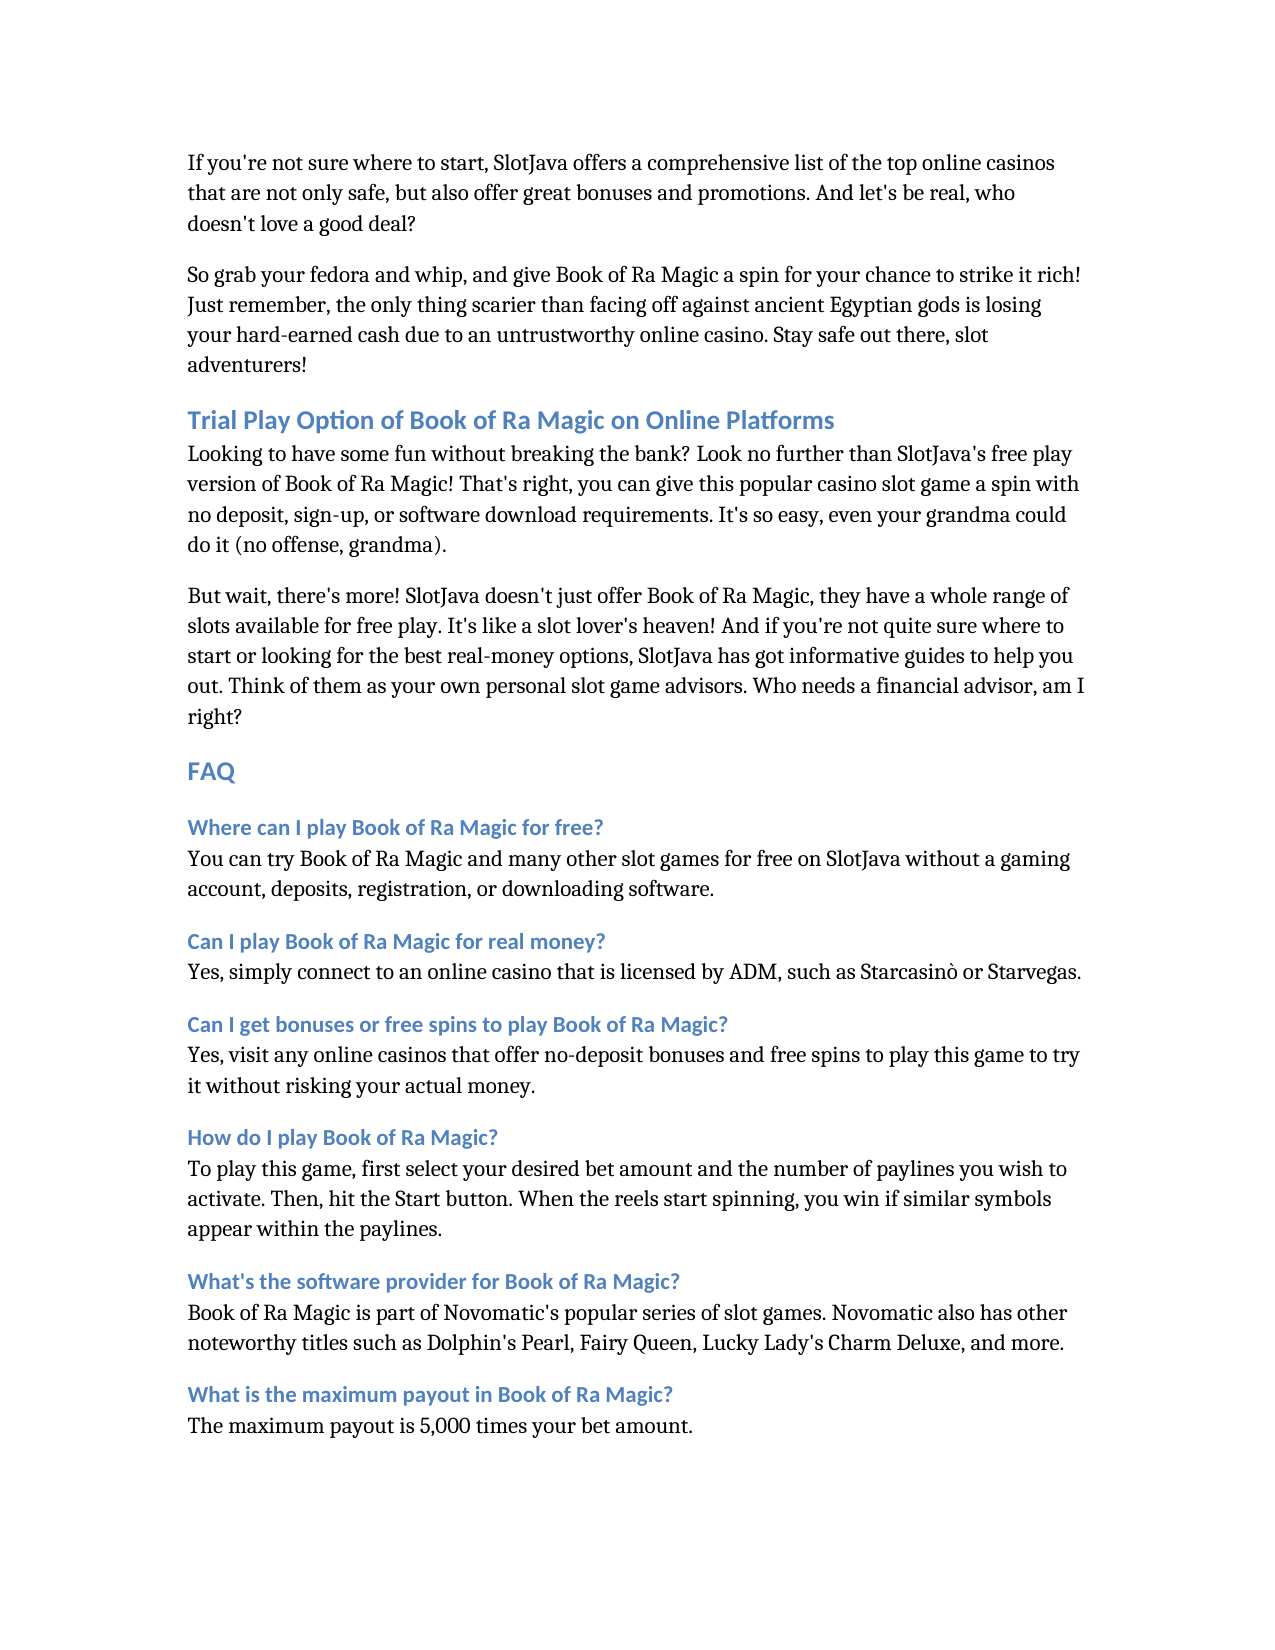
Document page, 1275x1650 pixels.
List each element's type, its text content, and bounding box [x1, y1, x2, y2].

subtitle FAQ [187, 754, 1087, 788]
text But wait, there's more! SlotJava doesn't just offer Book of Ra Magic, they have a whole range of slots available for free play. It's like a slot lover's heaven! And if you're not quite sure where to start or looking for the best real-money options, SlotJava has got informative guides to help you out. Think of them as your own personal slot game advisors. Who needs a financial advisor, am I right? [187, 583, 1087, 730]
text The maximum payout is 5,000 times your bet amount. [187, 1413, 1087, 1439]
text To play this game, first select your desired bet amount and the number of paylines you wish to activate. Then, hit the Start button. When the reels start spinning, you win if similar symbols appear within the paylines. [187, 1156, 1087, 1242]
text Yes, simply connect to an online casino that is licensed by ADM, such as Starcasinò or Starvegas. [187, 959, 1087, 985]
subtitle Trial Play Option of Book of Ra Magic on Online Platforms [187, 403, 1087, 436]
subtitle What's the software provider for Book of Ra Magic? [187, 1267, 1087, 1295]
text So grab your fedora and whip, and give Book of Ra Magic a spin for your chance to strike it rich! Just remember, the only thing scarier than facing off against ancient Egyptian gods is losing your hard-earned cash due to an untrustworthy online casino. Stay safe out there, slot adventurers! [187, 261, 1087, 378]
text Book of Ra Magic is part of Novomatic's popular series of slot games. Novomatic also has other noteworthy titles such as Dolphin's Pearl, Fairy Queen, Lucky Lady's Charm Deluxe, and more. [187, 1299, 1087, 1356]
subtitle Can I play Book of Ra Magic for real money? [187, 927, 1087, 955]
subtitle Can I get bonuses or free spins to play Book of Ra Magic? [187, 1010, 1087, 1038]
subtitle What is the maximum payout in Book of Ra Magic? [187, 1381, 1087, 1408]
subtitle Where can I play Book of Ra Magic for free? [187, 813, 1087, 841]
text You can try Book of Ra Magic and many other slot games for free on SlotJava without a gaming account, deposits, registration, or downloading software. [187, 846, 1087, 902]
subtitle How do I play Book of Ra Magic? [187, 1123, 1087, 1151]
text Looking to have some fun without breaking the bank? Look no further than SlotJava's free play version of Book of Ra Magic! That's right, you can give this popular casino slot game a spin with no deposit, sign-up, or software download requirements. It's so easy, even your grandma could do it (no offense, grandma). [187, 441, 1087, 558]
text Yes, visit any online casinos that offer no-deposit bonuses and free spins to play this game to try it without risking your actual money. [187, 1042, 1087, 1099]
text If you're not sure where to start, SlotJava offers a comprehensive list of the top online casinos that are not only safe, but also offer great bonuses and promotions. And let's be real, who doesn't love a good deal? [187, 150, 1087, 237]
